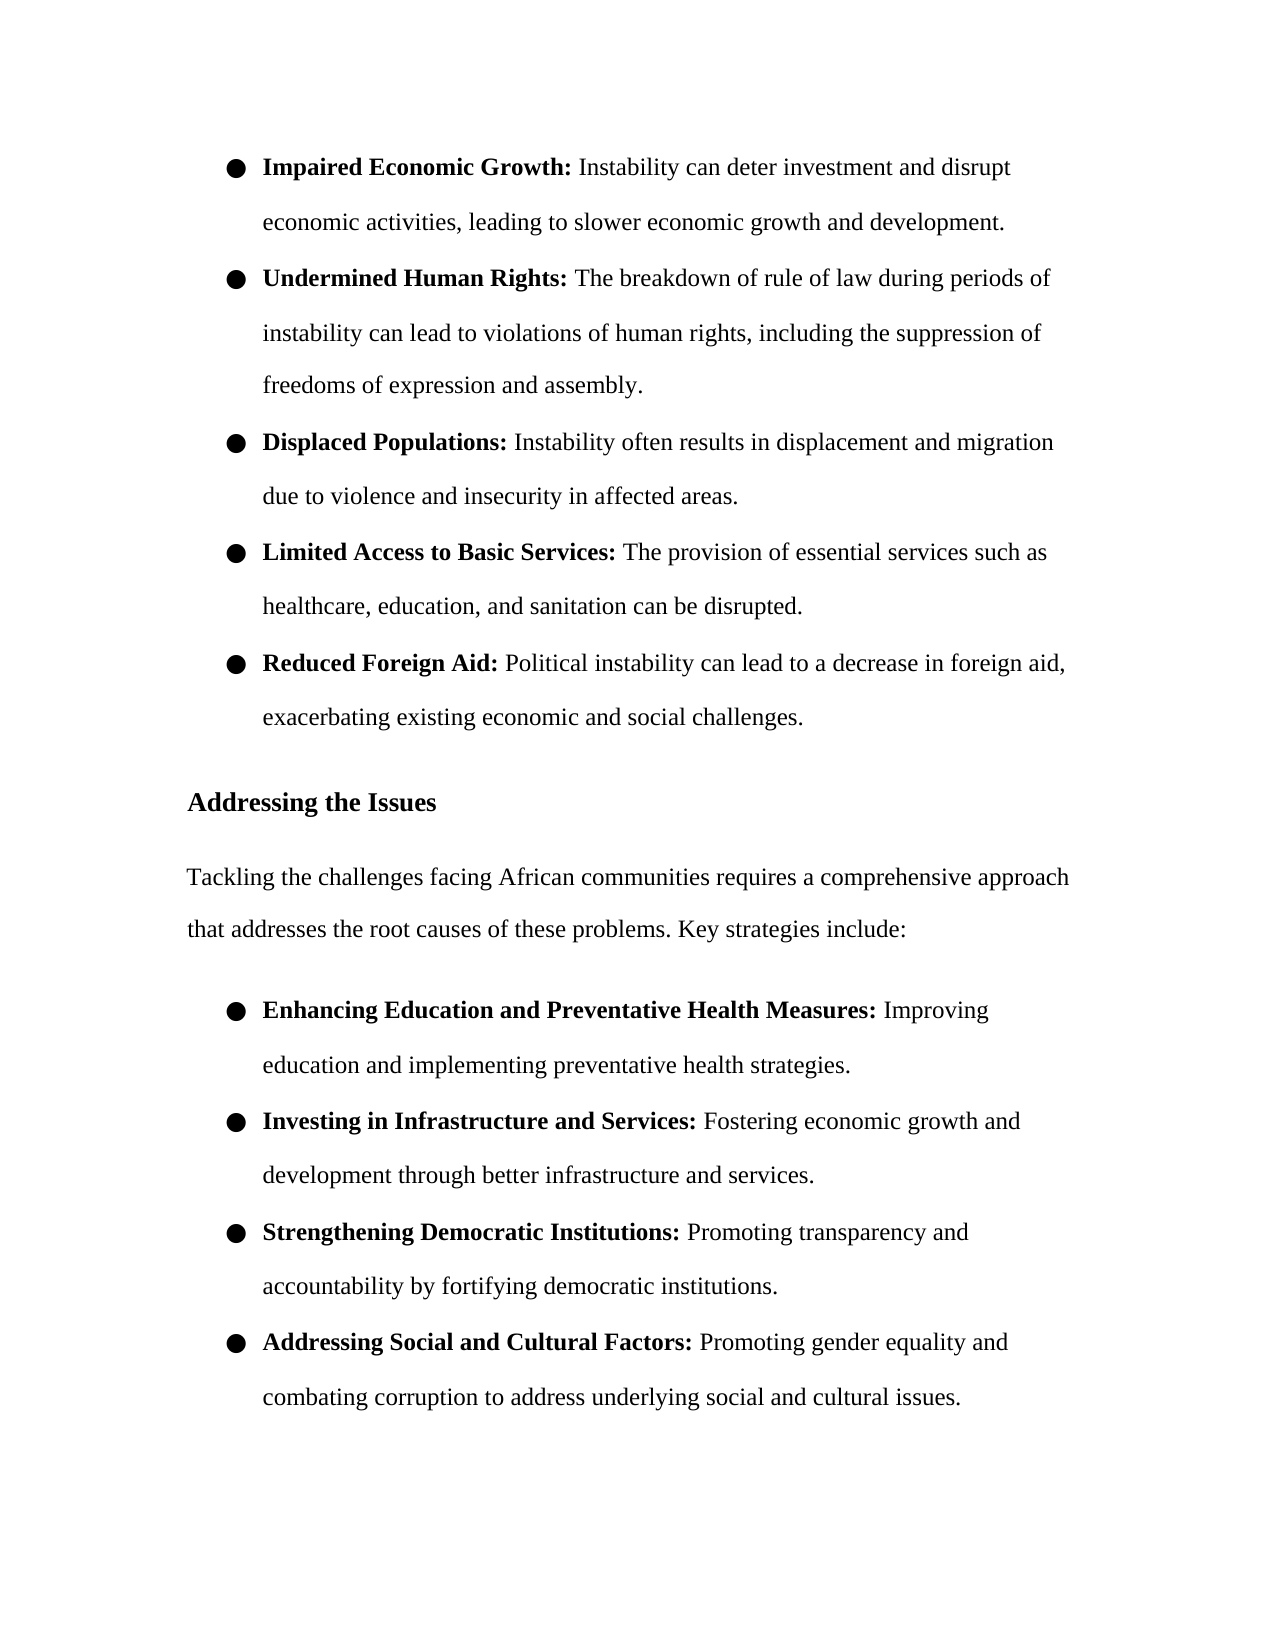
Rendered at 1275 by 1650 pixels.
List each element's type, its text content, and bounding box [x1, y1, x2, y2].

list Enhancing Education and Preventative Health Measures: Improving education and implementing preventative health strategies. [225, 992, 1090, 1078]
list Addressing Social and Cultural Factors: Promoting gender equality and combating corruption to address underlying social and cultural issues. [225, 1324, 1090, 1410]
list Investing in Infrastructure and Services: Fostering economic growth and development through better infrastructure and services. [225, 1102, 1090, 1189]
list Displaced Populations: Instability often results in displacement and migration due to violence and insecurity in affected areas. [225, 423, 1090, 509]
list Limited Access to Basic Services: The provision of essential services such as healthcare, education, and sanitation can be disrupted. [225, 533, 1090, 620]
list Impaired Economic Growth: Instability can deter investment and disrupt economic activities, leading to slower economic growth and development. [225, 149, 1090, 235]
list Strengthening Democratic Institutions: Promoting transparency and accountability by fortifying democratic institutions. [225, 1213, 1090, 1300]
text Tackling the challenges facing African communities requires a comprehensive approach that addresses the root causes of these problems. Key strategies include: [186, 862, 1090, 943]
list Reduced Foreign Aid: Political instability can lead to a decrease in foreign aid, exacerbating existing economic and social challenges. [225, 644, 1090, 731]
subtitle Addressing the Issues [187, 786, 1090, 817]
list Undermined Human Rights: The breakdown of rule of law during periods of instability can lead to violations of human rights, including the suppression of freedoms of expression and assembly. [225, 260, 1090, 399]
